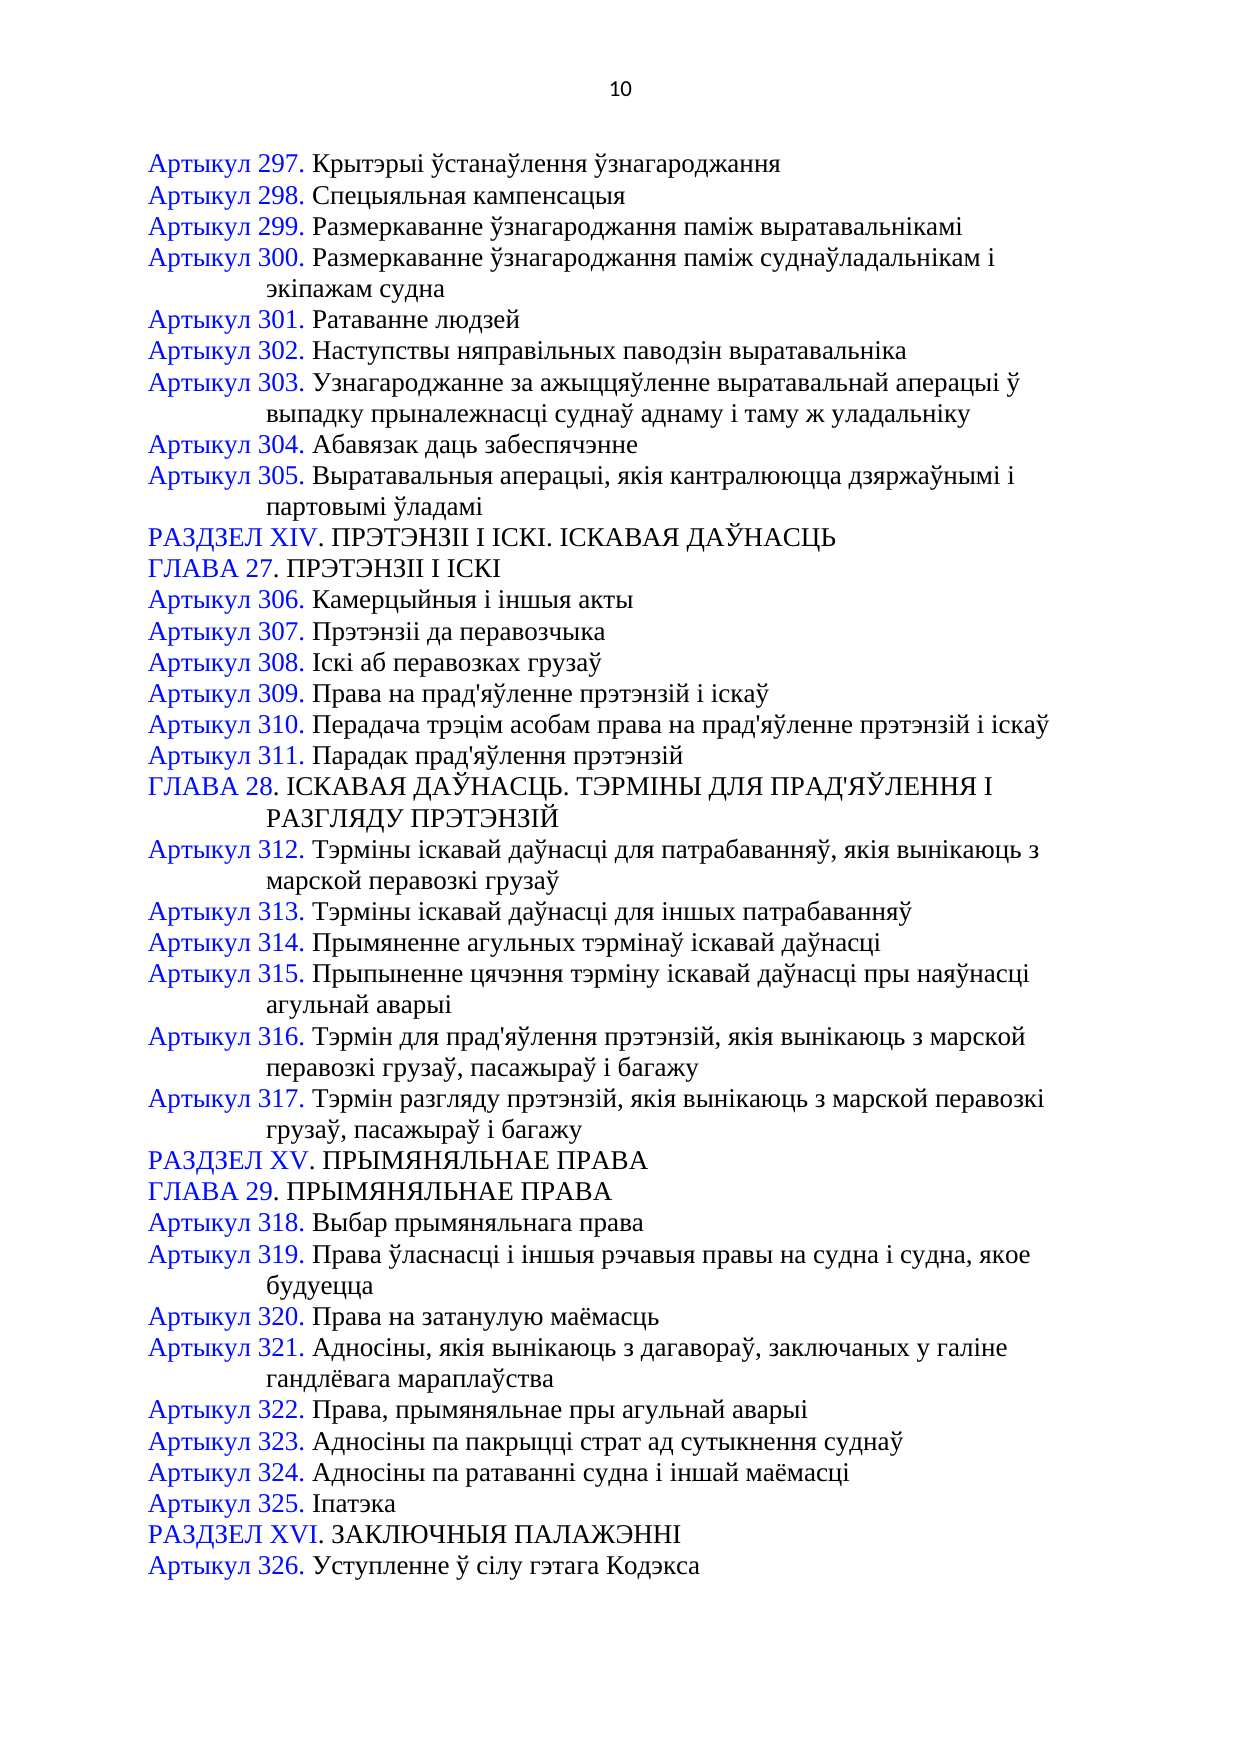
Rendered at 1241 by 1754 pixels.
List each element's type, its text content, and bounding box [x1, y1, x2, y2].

text Артыкул 313. Тэрміны іскавай даўнасці для іншых патрабаванняў [148, 895, 1093, 926]
text Артыкул 319. Права ўласнасці і іншыя рэчавыя правы на судна і судна, якое будуецца [148, 1238, 1093, 1300]
text Артыкул 297. Крытэрыі ўстанаўлення ўзнагароджання [148, 148, 1093, 179]
text Артыкул 316. Тэрмін для прад'яўлення прэтэнзій, якія вынікаюць з марской перавозкі грузаў, пасажыраў і багажу [148, 1020, 1093, 1082]
text Артыкул 325. Іпатэка [148, 1487, 1093, 1518]
text Артыкул 308. Іскі аб перавозках грузаў [148, 646, 1093, 677]
text Артыкул 320. Права на затанулую маёмасць [148, 1300, 1093, 1331]
text Артыкул 314. Прымяненне агульных тэрмінаў іскавай даўнасці [148, 926, 1093, 957]
text Артыкул 324. Адносіны па ратаванні судна і іншай маёмасці [148, 1456, 1093, 1487]
text Артыкул 305. Выратавальныя аперацыі, якія кантралююцца дзяржаўнымі і партовымі ўладамі [148, 459, 1093, 521]
text Артыкул 321. Адносіны, якія вынікаюць з дагавораў, заключаных у галіне гандлёвага мараплаўства [148, 1331, 1093, 1393]
text Артыкул 318. Выбар прымяняльнага права [148, 1207, 1093, 1238]
text ГЛАВА 28. ІСКАВАЯ ДАЎНАСЦЬ. ТЭРМІНЫ ДЛЯ ПРАД'ЯЎЛЕННЯ І РАЗГЛЯДУ ПРЭТЭНЗІЙ [148, 771, 1093, 833]
text Артыкул 298. Спецыяльная кампенсацыя [148, 179, 1093, 210]
text Артыкул 326. Уступленне ў сілу гэтага Кодэкса [148, 1549, 1093, 1580]
text ГЛАВА 29. ПРЫМЯНЯЛЬНАЕ ПРАВА [148, 1175, 1093, 1207]
text Артыкул 306. Камерцыйныя і іншыя акты [148, 584, 1093, 615]
text Артыкул 322. Права, прымяняльнае пры агульнай аварыі [148, 1393, 1093, 1424]
text Артыкул 311. Парадак прад'яўлення прэтэнзій [148, 739, 1093, 771]
text Артыкул 304. Абавязак даць забеспячэнне [148, 428, 1093, 459]
text Артыкул 303. Узнагароджанне за ажыццяўленне выратавальнай аперацыі ў выпадку прыналежнасці суднаў аднаму і таму ж уладальніку [148, 366, 1093, 428]
text Артыкул 299. Размеркаванне ўзнагароджання паміж выратавальнікамі [148, 210, 1093, 241]
text Артыкул 317. Тэрмін разгляду прэтэнзій, якія вынікаюць з марской перавозкі грузаў, пасажыраў і багажу [148, 1082, 1093, 1144]
text Артыкул 310. Перадача трэцім асобам права на прад'яўленне прэтэнзій і іскаў [148, 708, 1093, 739]
text РАЗДЗЕЛ XVI. ЗАКЛЮЧНЫЯ ПАЛАЖЭННІ [148, 1518, 1093, 1549]
text Артыкул 302. Наступствы няправільных паводзін выратавальніка [148, 334, 1093, 366]
text Артыкул 301. Ратаванне людзей [148, 303, 1093, 334]
text РАЗДЗЕЛ XIV. ПРЭТЭНЗІІ І ІСКІ. ІСКАВАЯ ДАЎНАСЦЬ [148, 521, 1093, 552]
text Артыкул 312. Тэрміны іскавай даўнасці для патрабаванняў, якія вынікаюць з марской перавозкі грузаў [148, 833, 1093, 895]
text Артыкул 315. Прыпыненне цячэння тэрміну іскавай даўнасці пры наяўнасці агульнай аварыі [148, 957, 1093, 1020]
text Артыкул 323. Адносіны па пакрыцці страт ад сутыкнення суднаў [148, 1424, 1093, 1456]
text Артыкул 300. Размеркаванне ўзнагароджання паміж суднаўладальнікам і экіпажам судна [148, 241, 1093, 303]
text Артыкул 309. Права на прад'яўленне прэтэнзій і іскаў [148, 677, 1093, 708]
text ГЛАВА 27. ПРЭТЭНЗІІ І ІСКІ [148, 552, 1093, 584]
text РАЗДЗЕЛ XV. ПРЫМЯНЯЛЬНАЕ ПРАВА [148, 1144, 1093, 1175]
text Артыкул 307. Прэтэнзіі да перавозчыка [148, 615, 1093, 646]
